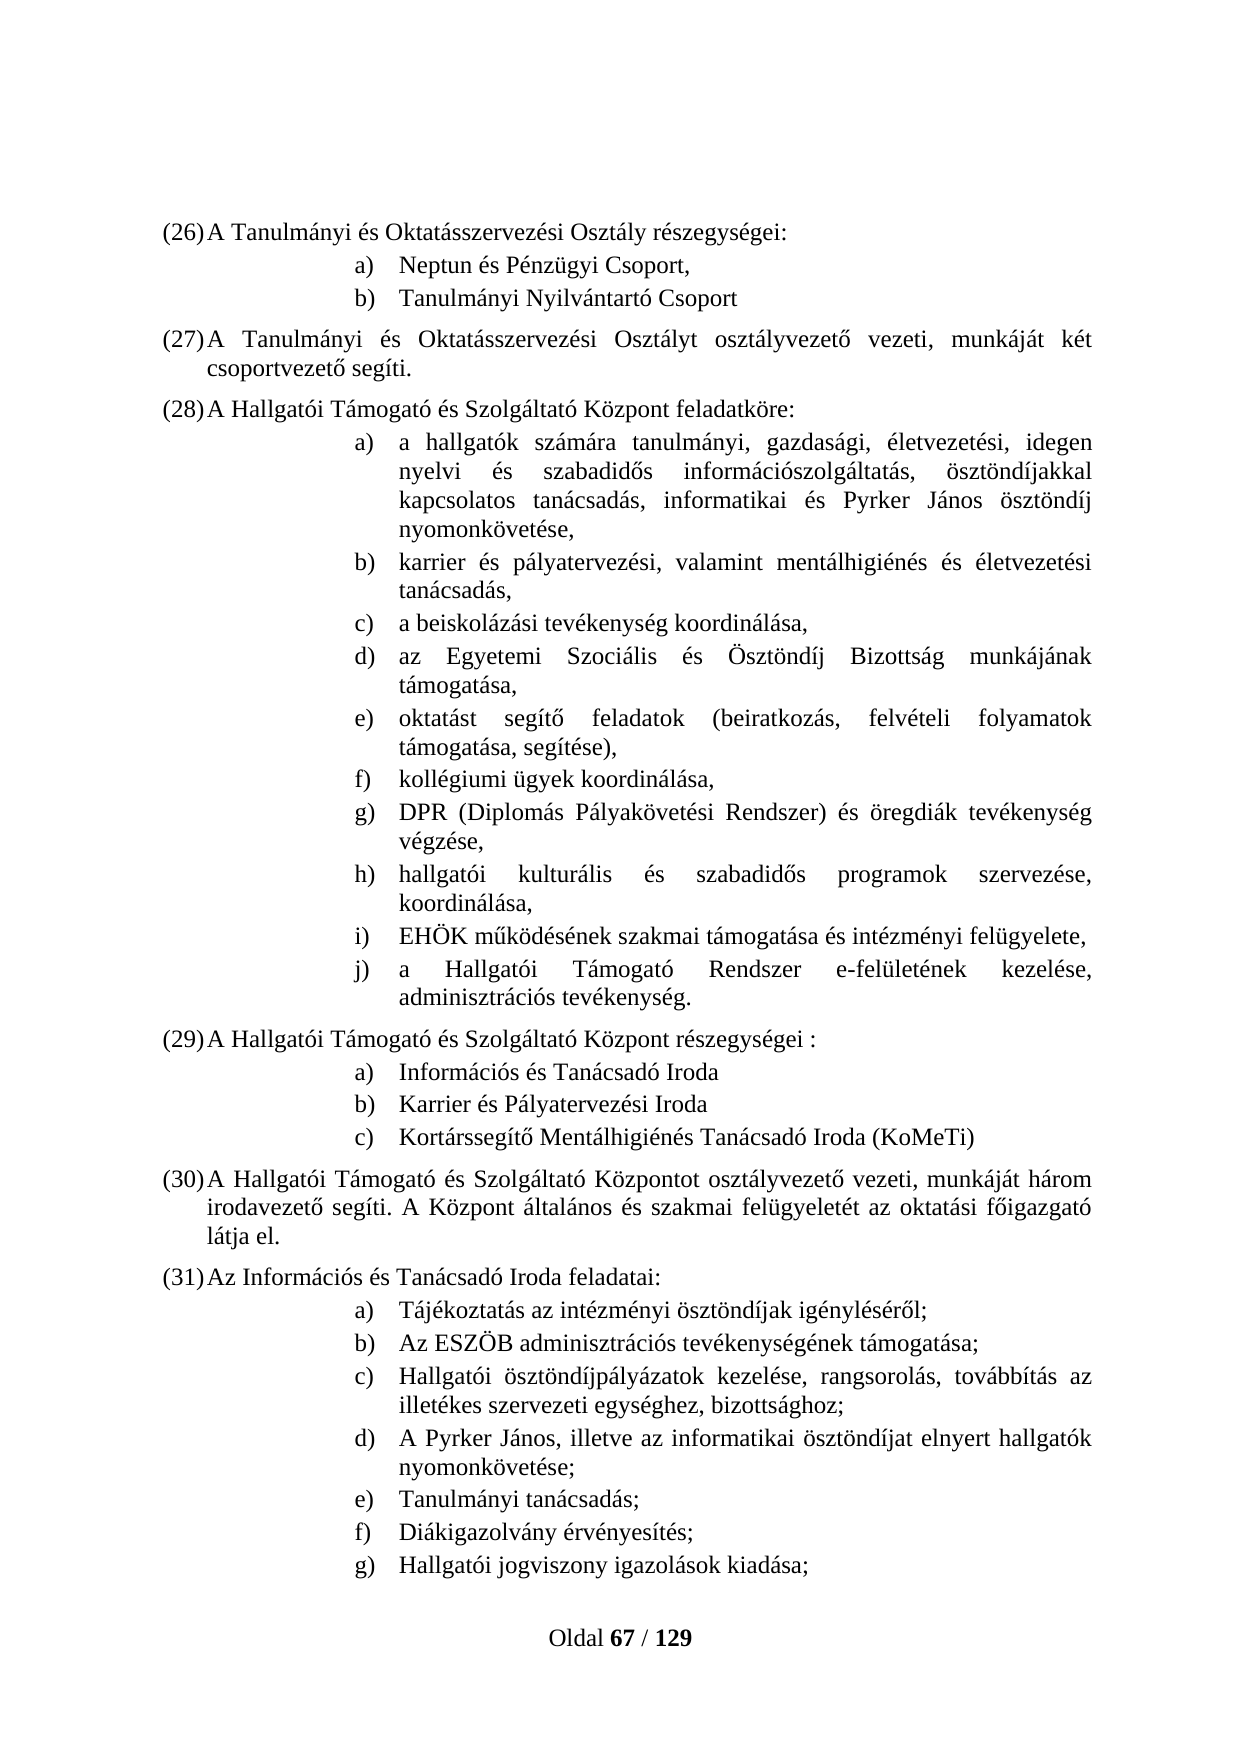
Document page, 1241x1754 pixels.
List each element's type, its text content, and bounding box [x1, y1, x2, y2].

list DPR (Diplomás Pályakövetési Rendszer) és öregdiák tevékenység végzése, [354, 797, 1093, 855]
list kollégiumi ügyek koordinálása, [354, 764, 1093, 793]
text A Tanulmányi és Oktatásszervezési Osztályt osztályvezető vezeti, munkáját két csoportvezető segíti. [162, 324, 1093, 382]
list Diákigazolvány érvényesítés; [354, 1517, 1093, 1546]
list karrier és pályatervezési, valamint mentálhigiénés és életvezetési tanácsadás, [354, 547, 1093, 604]
list Hallgatói jogviszony igazolások kiadása; [354, 1550, 1093, 1579]
list Tanulmányi Nyilvántartó Csoport [354, 283, 1093, 312]
text Az Információs és Tanácsadó Iroda feladatai: [162, 1262, 1093, 1291]
list Tájékoztatás az intézményi ösztöndíjak igényléséről; [354, 1295, 1093, 1324]
list A Pyrker János, illetve az informatikai ösztöndíjat elnyert hallgatók nyomonkövetése; [354, 1423, 1093, 1480]
text A Hallgatói Támogató és Szolgáltató Központot osztályvezető vezeti, munkáját három irodavezető segíti. A Központ általános és szakmai felügyeletét az oktatási főigazgató látja el. [162, 1164, 1093, 1250]
list a hallgatók számára tanulmányi, gazdasági, életvezetési, idegen nyelvi és szabadidős információszolgáltatás, ösztöndíjakkal kapcsolatos tanácsadás, informatikai és Pyrker János ösztöndíj nyomonkövetése, [354, 427, 1093, 542]
list Információs és Tanácsadó Iroda [354, 1057, 1093, 1085]
list Karrier és Pályatervezési Iroda [354, 1089, 1093, 1118]
list oktatást segítő feladatok (beiratkozás, felvételi folyamatok támogatása, segítése), [354, 703, 1093, 760]
text A Tanulmányi és Oktatásszervezési Osztály részegységei: [162, 217, 1093, 246]
list Kortárssegítő Mentálhigiénés Tanácsadó Iroda (KoMeTi) [354, 1122, 1093, 1151]
list az Egyetemi Szociális és Ösztöndíj Bizottság munkájának támogatása, [354, 641, 1093, 699]
list Hallgatói ösztöndíjpályázatok kezelése, rangsorolás, továbbítás az illetékes szervezeti egységhez, bizottsághoz; [354, 1361, 1093, 1419]
text A Hallgatói Támogató és Szolgáltató Központ feladatköre: [162, 394, 1093, 423]
list a beiskolázási tevékenység koordinálása, [354, 608, 1093, 637]
list Az ESZÖB adminisztrációs tevékenységének támogatása; [354, 1328, 1093, 1357]
list EHÖK működésének szakmai támogatása és intézményi felügyelete, [354, 921, 1093, 949]
list a Hallgatói Támogató Rendszer e-felületének kezelése, adminisztrációs tevékenység. [354, 954, 1093, 1011]
list Tanulmányi tanácsadás; [354, 1484, 1093, 1513]
text A Hallgatói Támogató és Szolgáltató Központ részegységei : [162, 1024, 1093, 1052]
list hallgatói kulturális és szabadidős programok szervezése, koordinálása, [354, 859, 1093, 917]
list Neptun és Pénzügyi Csoport, [354, 250, 1093, 279]
